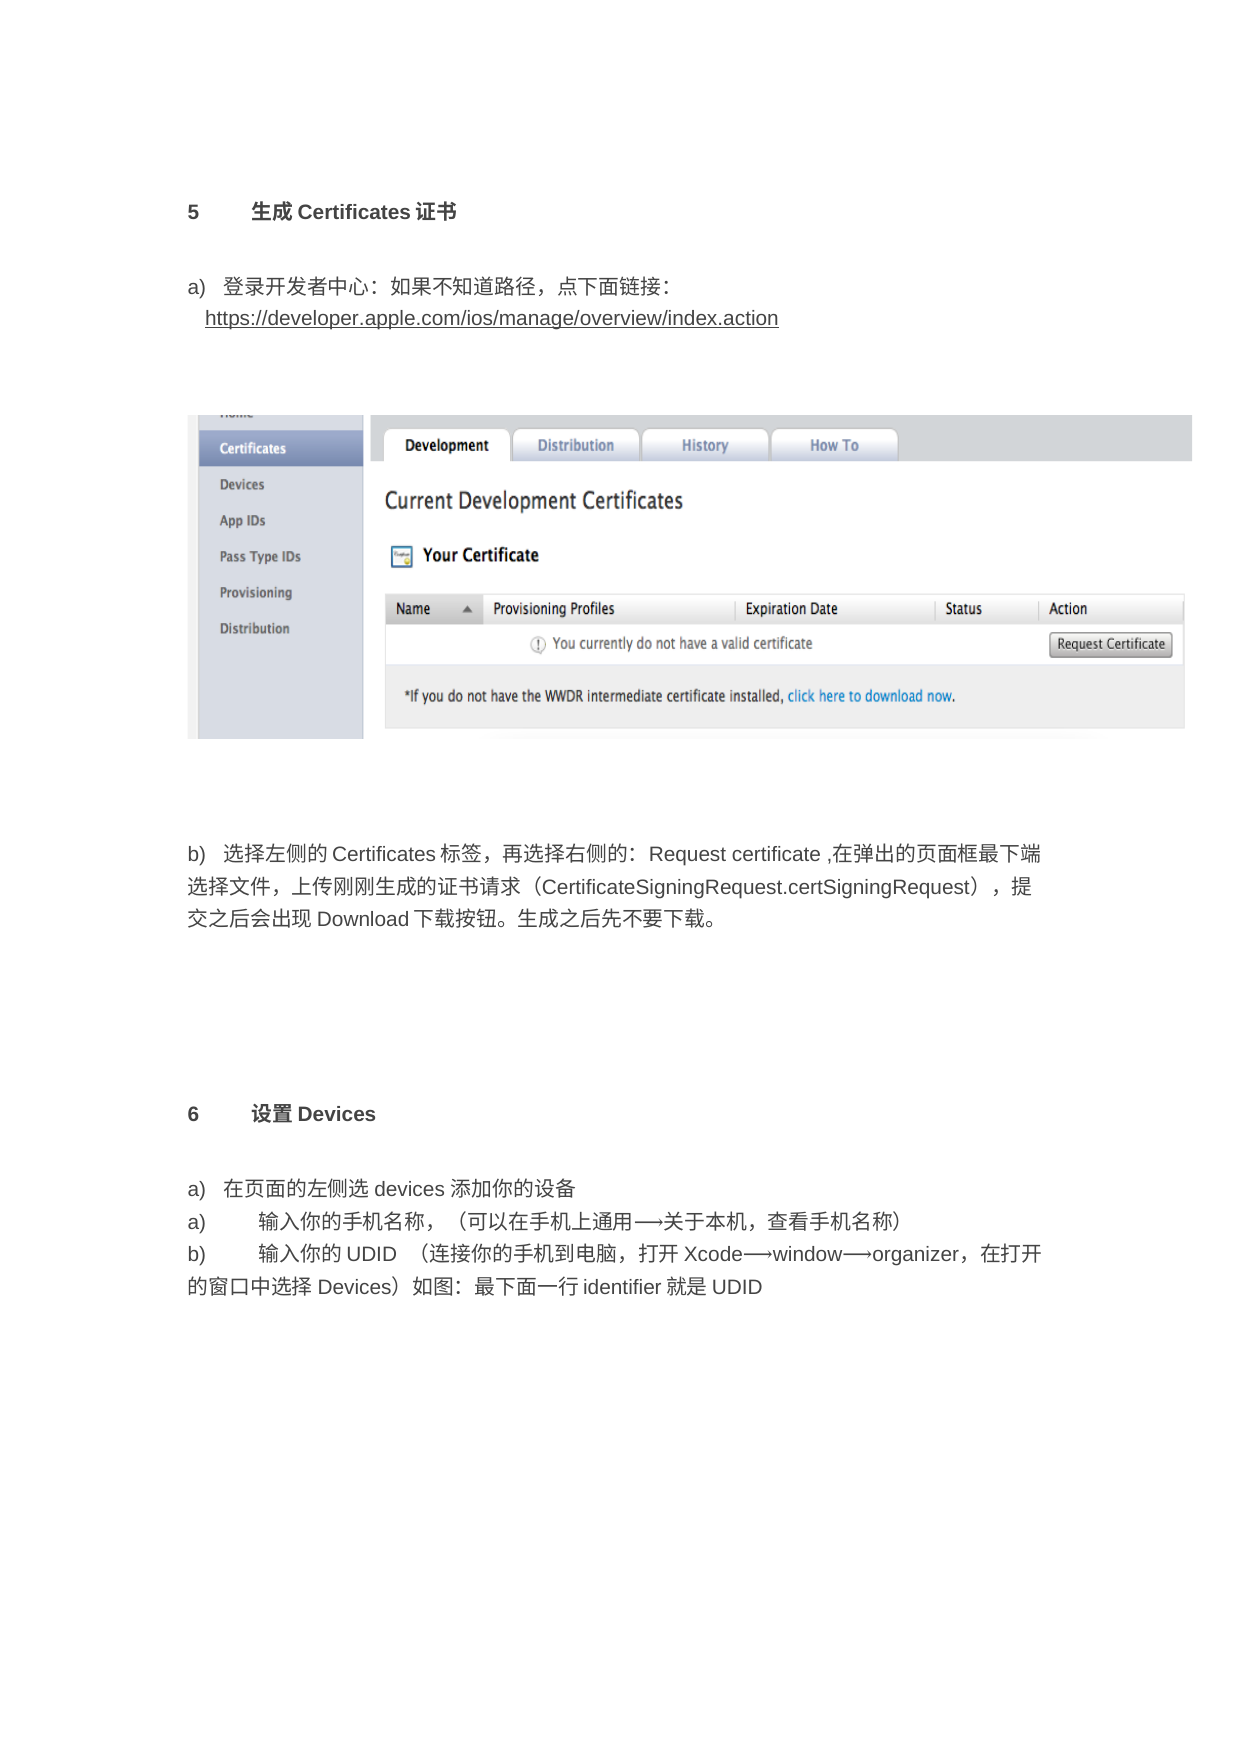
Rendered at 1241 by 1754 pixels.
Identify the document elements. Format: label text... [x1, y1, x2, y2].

text b) 输入你的UDID （连接你的手机到电脑，打开Xcode⟶window⟶organizer，在打开的窗口中选择 Devices）如图：最下面一行identifier就是UDID [187, 1236, 1053, 1301]
subtitle 6 设置Devices [187, 1096, 1053, 1129]
text a) 输入你的手机名称，（可以在手机上通用⟶关于本机，查看手机名称） [187, 1204, 1053, 1236]
text a) 在页面的左侧选 devices 添加你的设备 [187, 1171, 1053, 1204]
picture [187, 415, 1193, 739]
text b) 选择左侧的Certificates标签，再选择右侧的：Request certificate ,在弹出的页面框最下端选择文件，上传刚刚生成的证书请求（CertificateSigningRequest.certSigningRequest），提交之后会出现Download下载按钮。生成之后先不要下载。 [187, 836, 1053, 934]
text a) 登录开发者中心：如果不知道路径，点下面链接： [187, 269, 1053, 302]
text https://developer.apple.com/ios/manage/overview/index.action [187, 302, 1053, 334]
subtitle 5 生成Certificates证书 [187, 194, 1053, 227]
